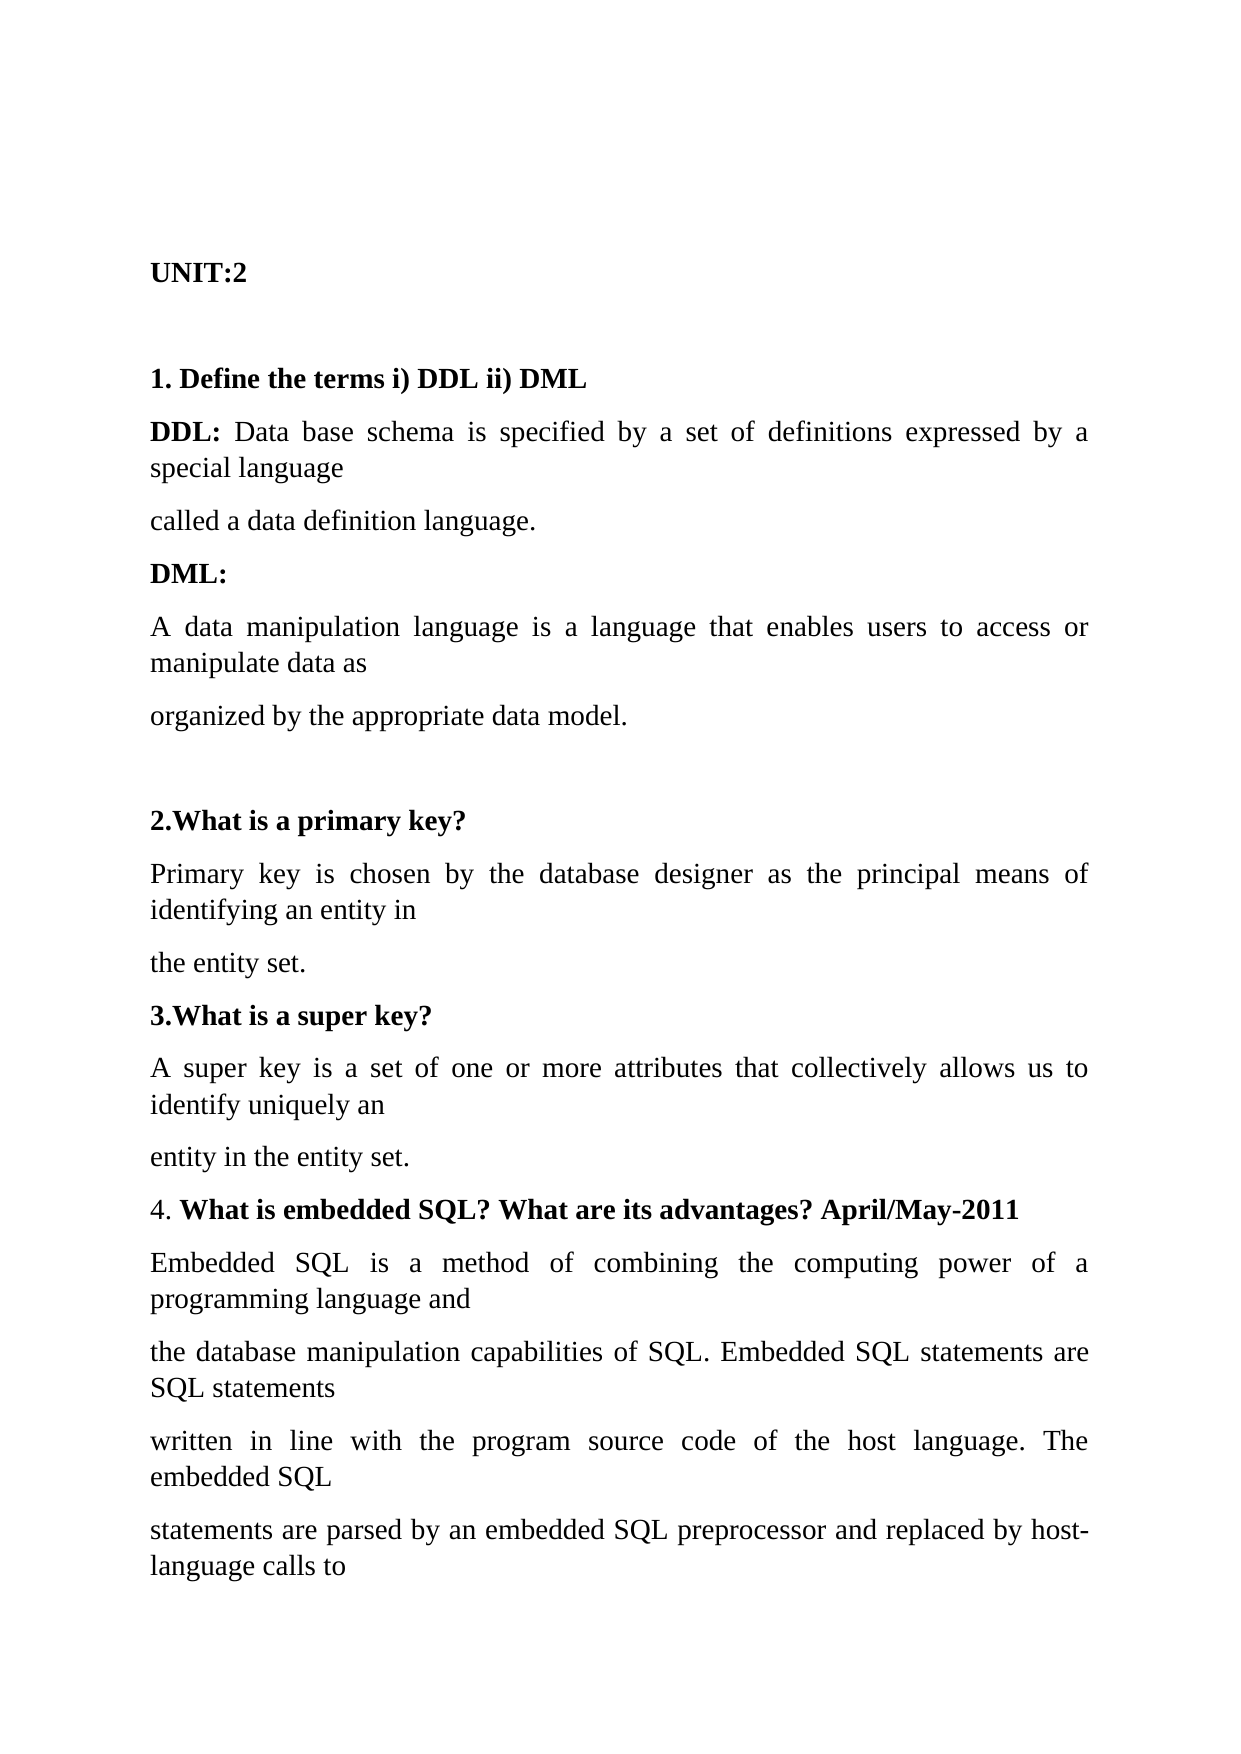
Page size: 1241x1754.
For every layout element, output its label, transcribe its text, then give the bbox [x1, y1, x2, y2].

text A data manipulation language is a language that enables users to access or manipulate data as [150, 609, 1090, 678]
text 2.What is a primary key? [150, 803, 1090, 837]
text called a data definition language. [150, 503, 1090, 537]
text Primary key is chosen by the database designer as the principal means of identifying an entity in [150, 856, 1090, 926]
text DML: [150, 556, 1090, 589]
text 4. What is embedded SQL? What are its advantages? April/May-2011 [150, 1192, 1090, 1226]
text written in line with the program source code of the host language. The embedded SQL [150, 1423, 1090, 1493]
text Embedded SQL is a method of combining the computing power of a programming language and [150, 1245, 1090, 1315]
text the database manipulation capabilities of SQL. Embedded SQL statements are SQL statements [150, 1334, 1090, 1404]
text A super key is a set of one or more attributes that collectively allows us to identify uniquely an [150, 1051, 1090, 1120]
text 1. Define the terms i) DDL ii) DML [150, 361, 1090, 395]
text DDL: Data base schema is specified by a set of definitions expressed by a special language [150, 414, 1090, 484]
text UNIT:2 [150, 256, 1090, 289]
text statements are parsed by an embedded SQL preprocessor and replaced by host-language calls to [150, 1512, 1090, 1582]
text entity in the entity set. [150, 1139, 1090, 1173]
text 3.What is a super key? [150, 998, 1090, 1031]
text the entity set. [150, 945, 1090, 978]
text organized by the appropriate data model. [150, 698, 1090, 731]
